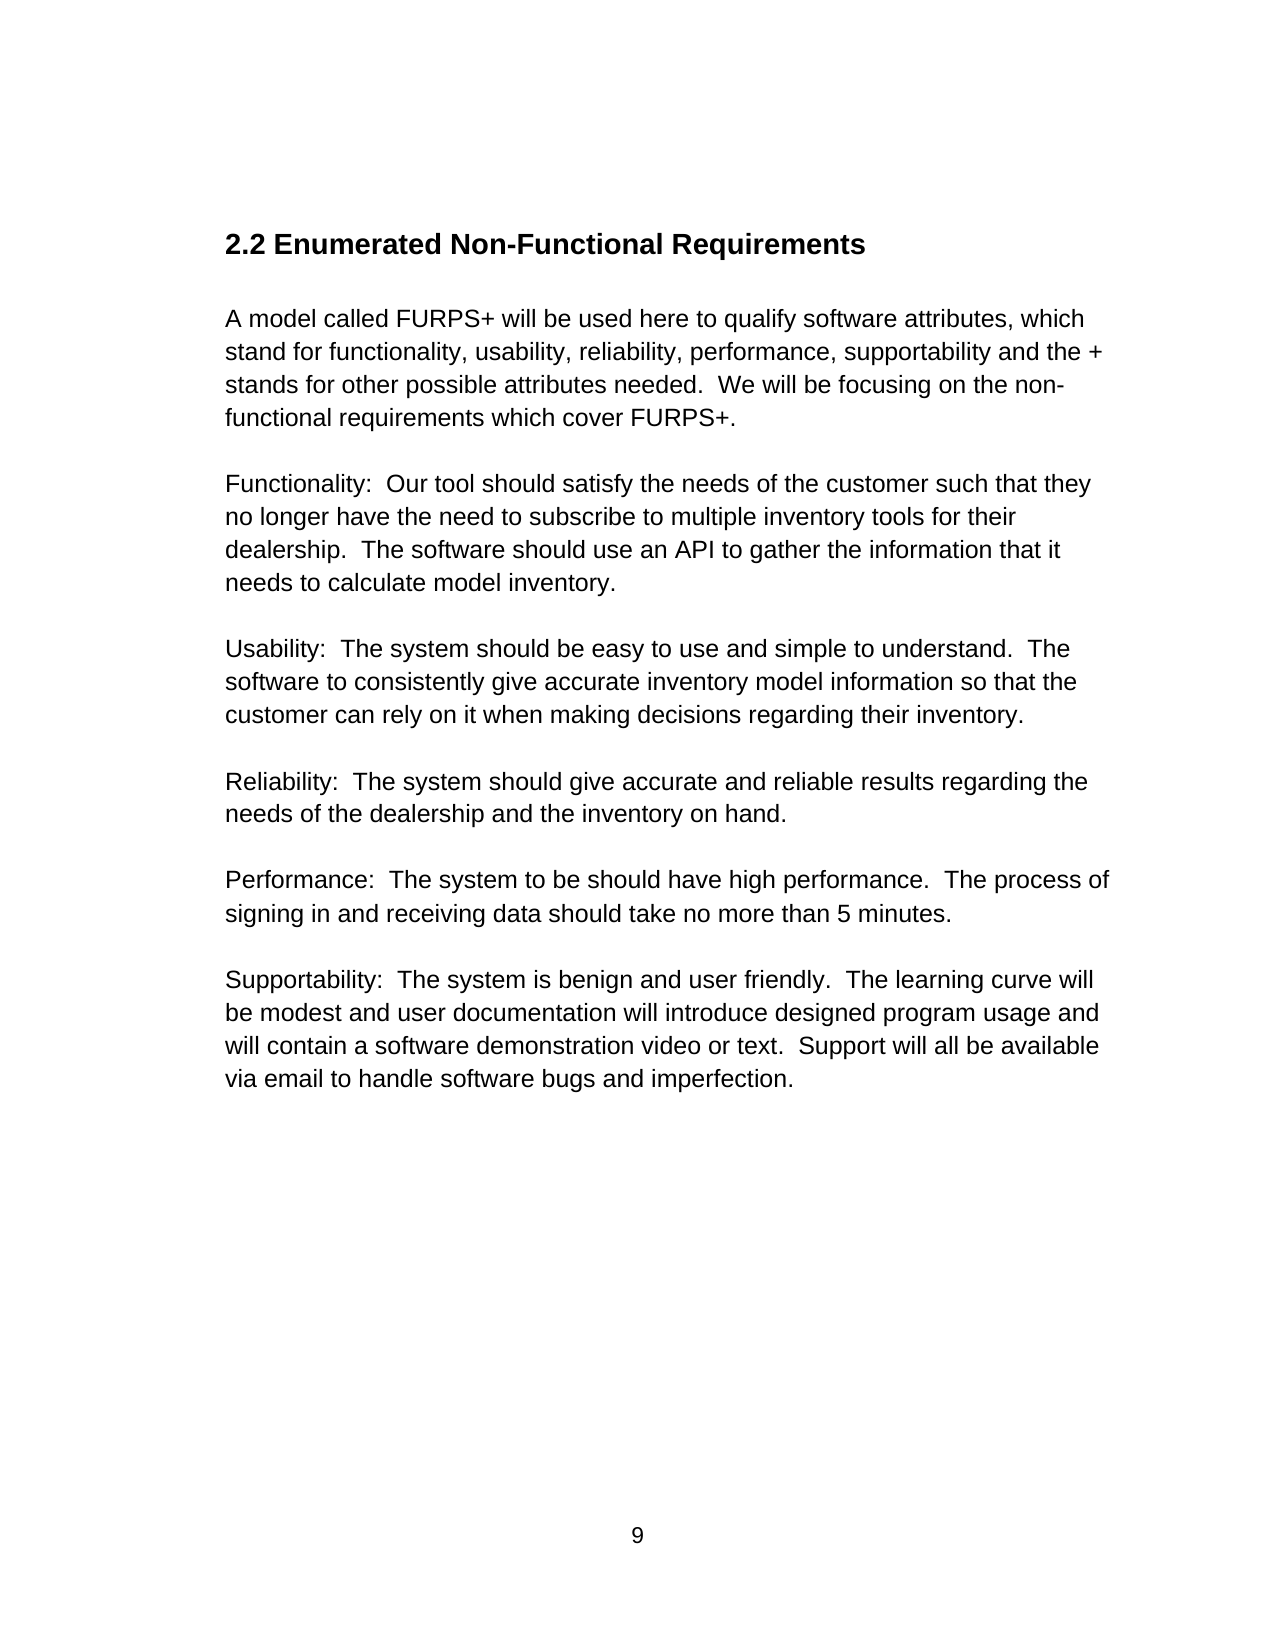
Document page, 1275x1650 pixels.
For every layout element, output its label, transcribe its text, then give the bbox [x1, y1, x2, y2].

text Reliability: The system should give accurate and reliable results regarding the needs of the dealership and the inventory on hand. [225, 766, 1125, 828]
text 2.2 Enumerated Non-Functional Requirements [225, 227, 1125, 261]
text A model called FURPS+ will be used here to qualify software attributes, which stand for functionality, usability, reliability, performance, supportability and the + stands for other possible attributes needed. We will be focusing on the non-functional requirements which cover FURPS+. [225, 304, 1125, 432]
text Functionality: Our tool should satisfy the needs of the customer such that they no longer have the need to subscribe to multiple inventory tools for their dealership. The software should use an API to gather the information that it needs to calculate model inventory. [225, 469, 1125, 597]
text Supportability: The system is benign and user friendly. The learning curve will be modest and user documentation will introduce designed program usage and will contain a software demonstration video or text. Support will all be available via email to handle software bugs and imperfection. [225, 964, 1125, 1092]
text Performance: The system to be should have high performance. The process of signing in and receiving data should take no more than 5 minutes. [225, 866, 1125, 927]
text Usability: The system should be easy to use and simple to understand. The software to consistently give accurate inventory model information so that the customer can rely on it when making decisions regarding their inventory. [225, 634, 1125, 729]
